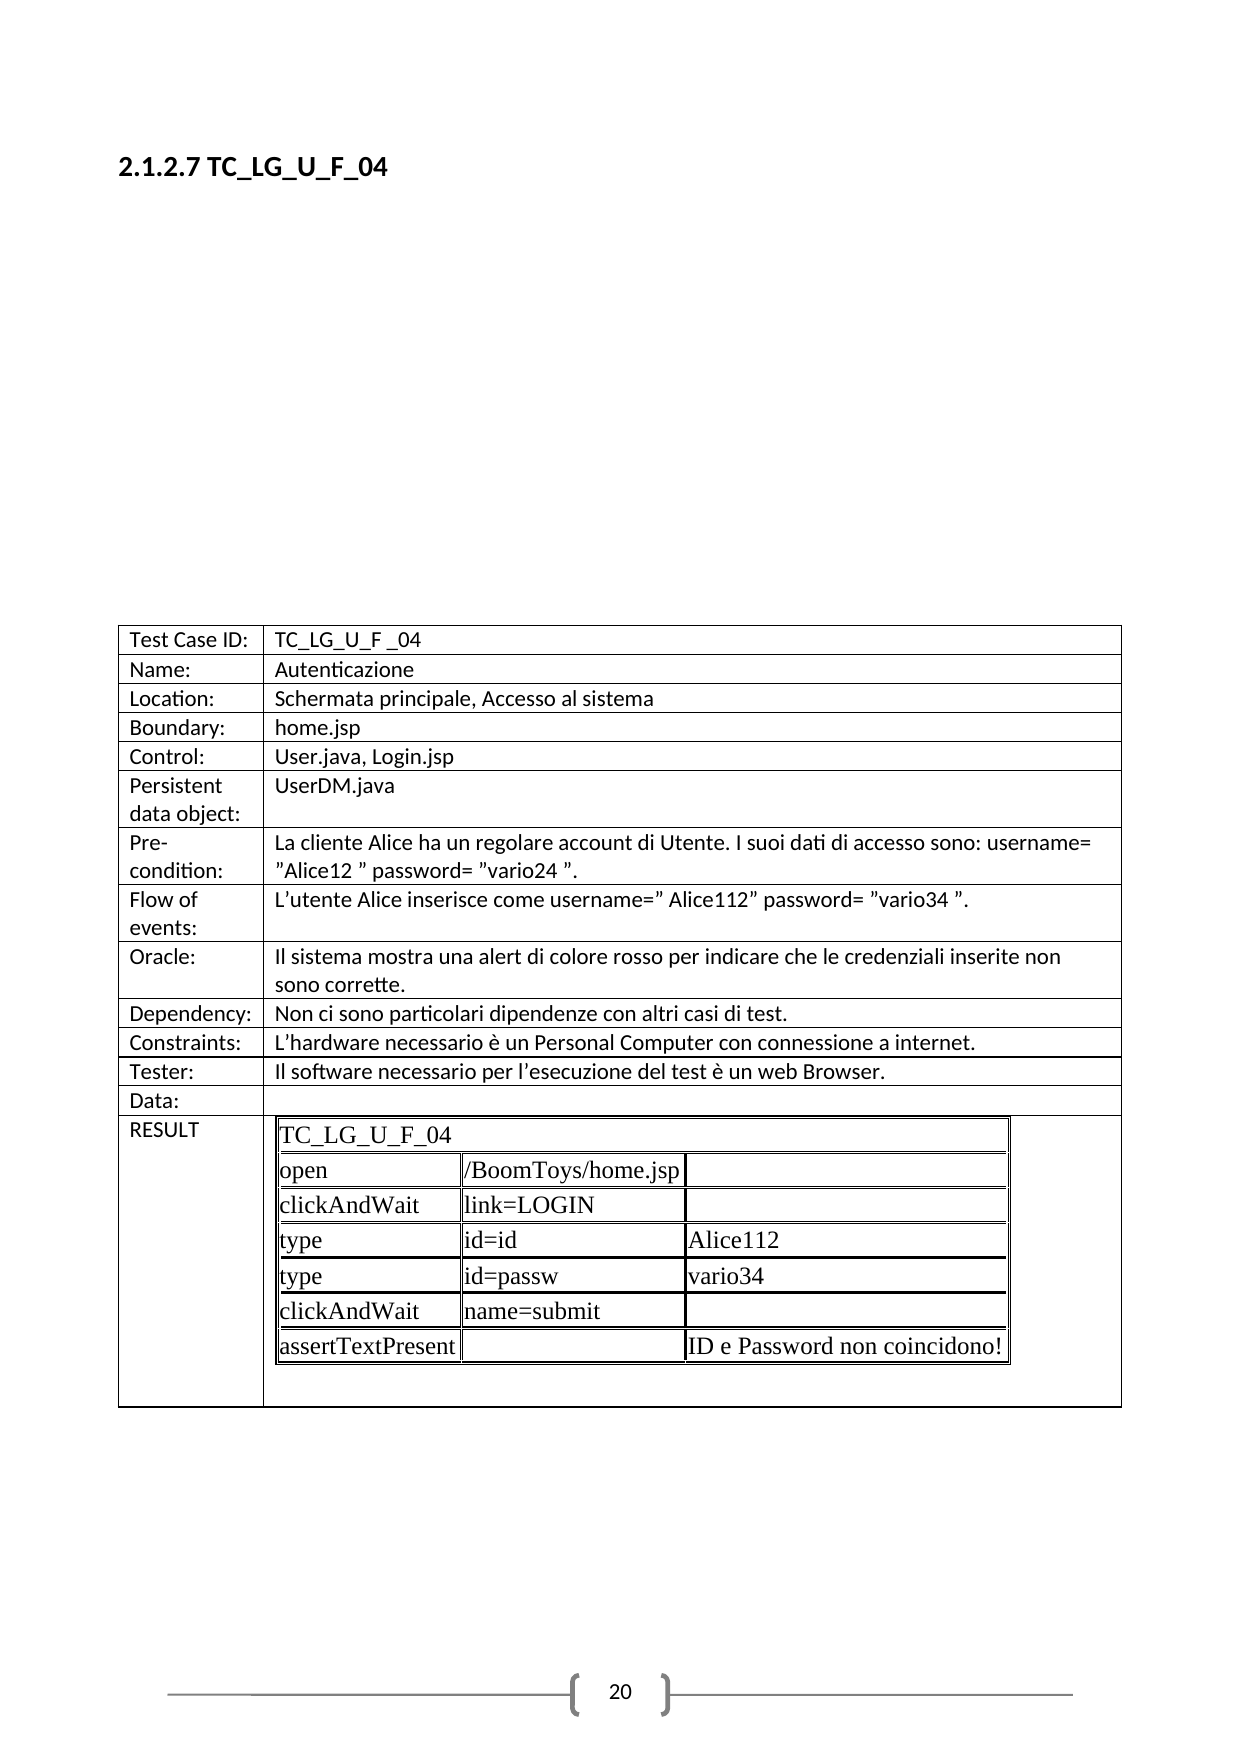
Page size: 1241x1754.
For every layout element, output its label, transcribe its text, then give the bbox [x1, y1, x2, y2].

table_cell L’utente Alice inserisce come username=” Alice112” password= ”vario34 ”. [264, 885, 1121, 941]
table_cell Autenticazione [264, 655, 1121, 683]
table_cell Name: [119, 655, 263, 683]
table_cell Boundary: [119, 713, 263, 741]
table_cell RESULT [119, 1116, 263, 1406]
table_cell La cliente Alice ha un regolare account di Utente. I suoi dati di accesso sono: username= ”Alice12 ” password= ”vario24 ”. [264, 828, 1121, 884]
table_cell Location: [119, 684, 263, 712]
table_cell Tester: [119, 1058, 263, 1085]
table_cell Il sistema mostra una alert di colore rosso per indicare che le credenziali inserite non sono corrette. [264, 942, 1121, 998]
table_header TC_LG_U_F _04 [264, 626, 1121, 654]
table_cell Constraints: [119, 1028, 263, 1056]
table_cell Schermata principale, Accesso al sistema [264, 684, 1121, 712]
table_cell [264, 1086, 1121, 1114]
table_cell [264, 1116, 1121, 1406]
table_cell Control: [119, 742, 263, 770]
table_header Test Case ID: [119, 626, 263, 654]
table_cell home.jsp [264, 713, 1121, 741]
table_cell Persistent data object: [119, 771, 263, 827]
table_cell User.java, Login.jsp [264, 742, 1121, 770]
table_cell L’hardware necessario è un Personal Computer con connessione a internet. [264, 1028, 1121, 1056]
table_cell UserDM.java [264, 771, 1121, 827]
table_cell Data: [119, 1086, 263, 1114]
table_cell Non ci sono particolari dipendenze con altri casi di test. [264, 999, 1121, 1027]
table_cell Oracle: [119, 942, 263, 998]
text 2.1.2.7 TC_LG_U_F_04 [118, 148, 1122, 183]
table_cell Flow of events: [119, 885, 263, 941]
table_cell Il software necessario per l’esecuzione del test è un web Browser. [264, 1058, 1121, 1085]
table_cell Pre-condition: [119, 828, 263, 884]
table_cell Dependency: [119, 999, 263, 1027]
